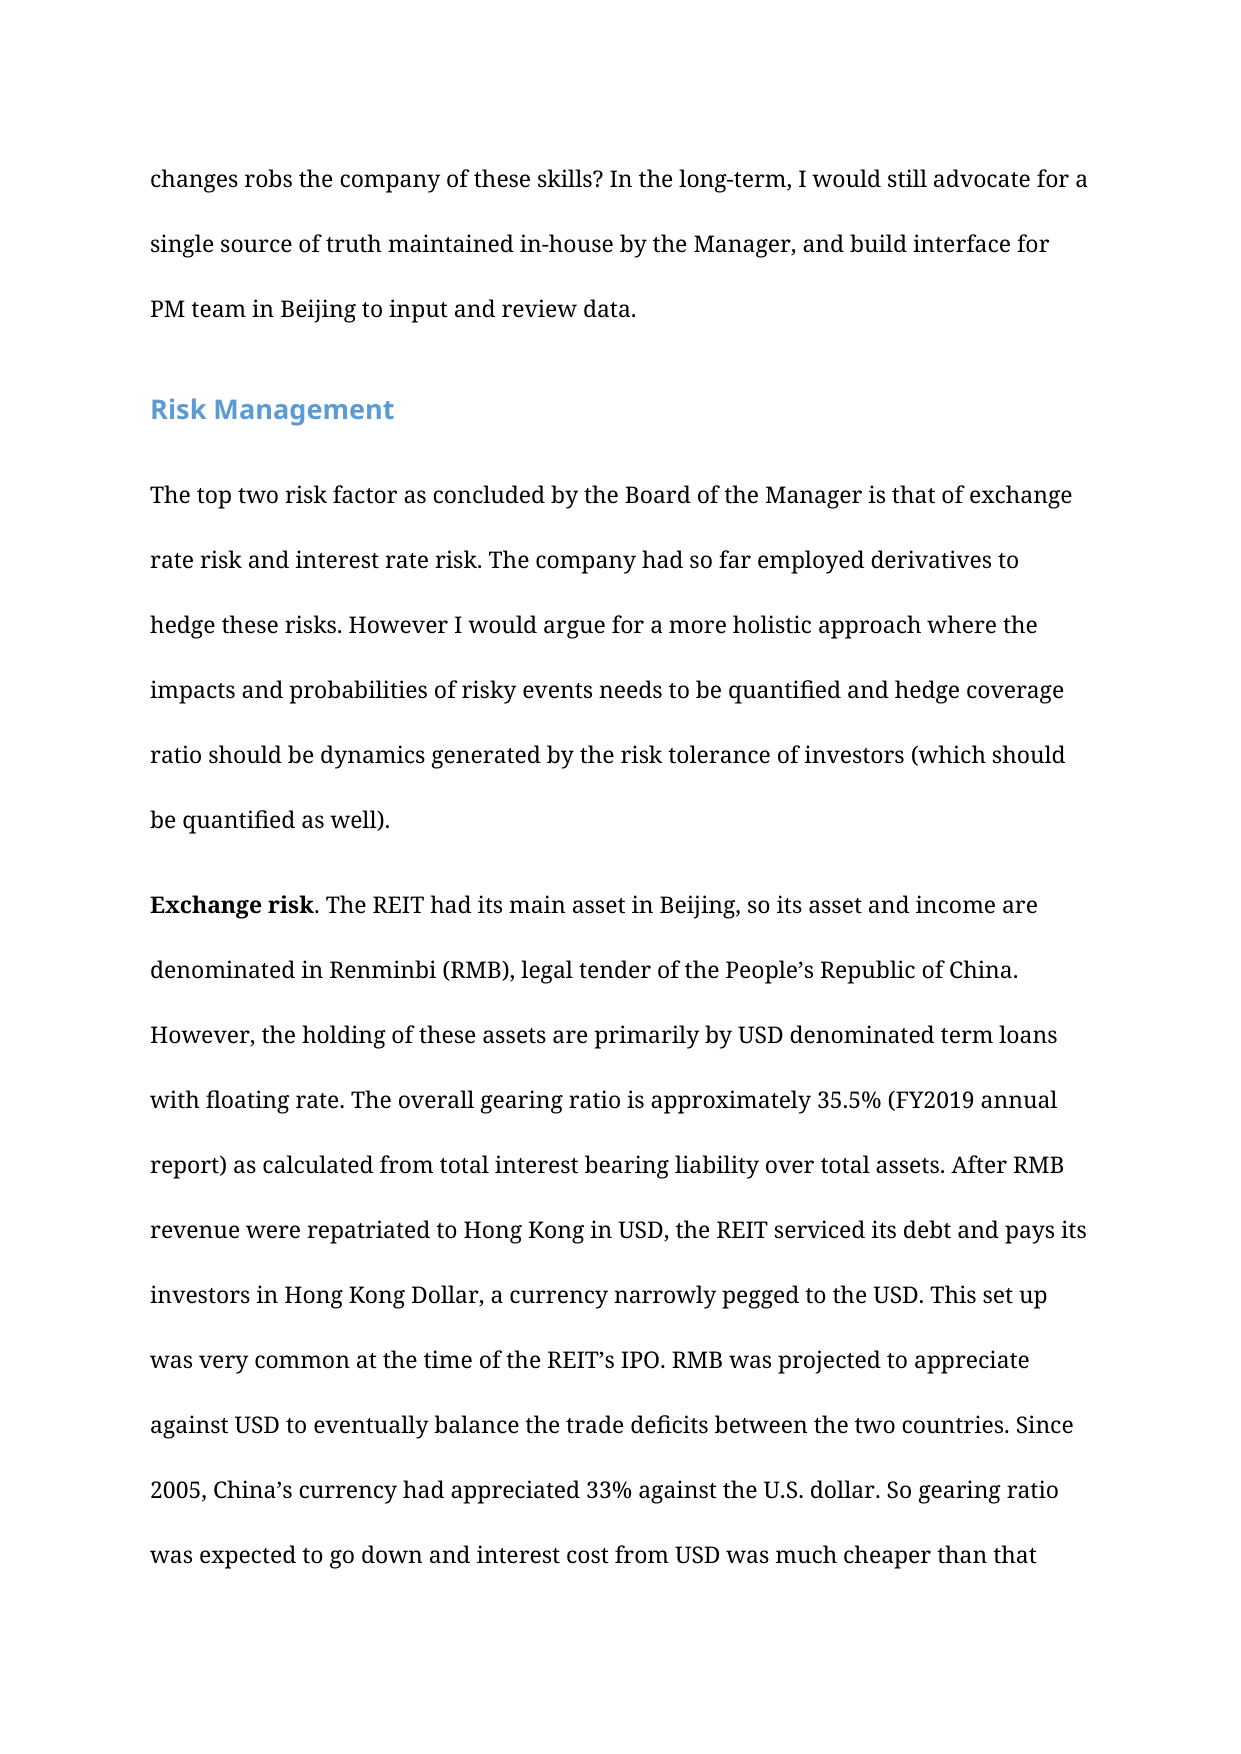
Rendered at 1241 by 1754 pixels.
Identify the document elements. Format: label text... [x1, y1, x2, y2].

subtitle Risk Management [150, 377, 1090, 442]
